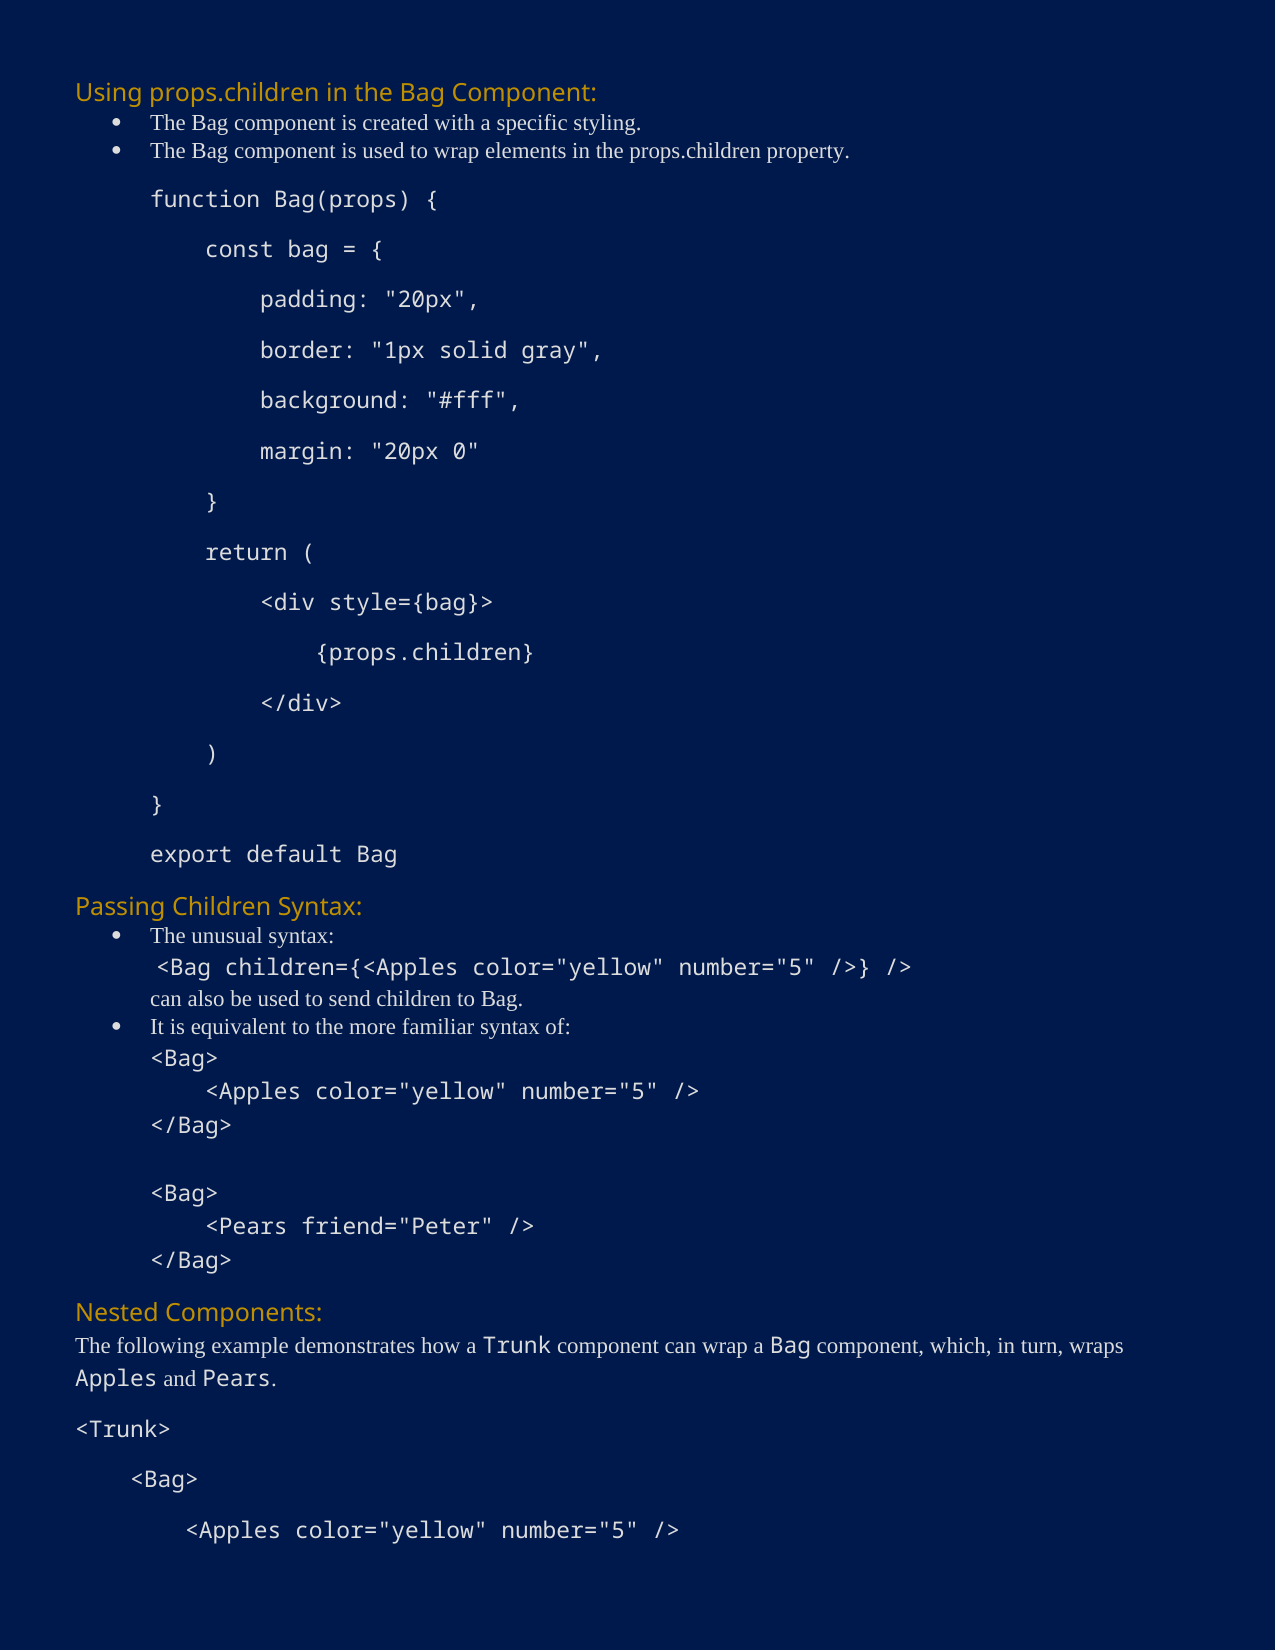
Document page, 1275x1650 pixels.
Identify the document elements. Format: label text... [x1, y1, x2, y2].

subtitle Passing Children Syntax: [75, 888, 1200, 922]
text function Bag(props) { [150, 183, 1200, 214]
list The Bag component is created with a specific styling. [112, 109, 1200, 135]
text The following example demonstrates how a Trunk component can wrap a Bag component, which, in turn, wraps Apples and Pears. [75, 1328, 1200, 1393]
text <div style={bag}> [150, 586, 1200, 617]
text {props.children} [150, 636, 1200, 668]
text ) [150, 737, 1200, 768]
list <Bag> [150, 1042, 1200, 1073]
text <Apples color="yellow" number="5" /> [75, 1513, 1200, 1545]
list <Apples color="yellow" number="5" /> [150, 1075, 1200, 1107]
text </div> [150, 687, 1200, 718]
text const bag = { [150, 233, 1200, 264]
text <Trunk> [75, 1413, 1200, 1444]
text padding: "20px", [150, 283, 1200, 315]
list </Bag> [150, 1244, 1200, 1275]
list can also be used to send children to Bag. [150, 985, 1200, 1011]
subtitle Using props.children in the Bag Component: [75, 75, 1200, 109]
list It is equivalent to the more familiar syntax of: [112, 1013, 1200, 1039]
text export default Bag [150, 838, 1200, 869]
text margin: "20px 0" [150, 435, 1200, 466]
text return ( [150, 536, 1200, 567]
list The unusual syntax: [112, 922, 1200, 949]
text } [150, 485, 1200, 516]
list </Bag> [150, 1109, 1200, 1140]
text border: "1px solid gray", [150, 334, 1200, 365]
text } [150, 788, 1200, 819]
list <Bag children={<Apples color="yellow" number="5" />} /> [150, 951, 1200, 982]
list The Bag component is used to wrap elements in the props.children property. [112, 137, 1200, 164]
list <Pears friend="Peter" /> [150, 1210, 1200, 1242]
list <Bag> [150, 1177, 1200, 1208]
text background: "#fff", [150, 384, 1200, 416]
text <Bag> [75, 1463, 1200, 1494]
subtitle Nested Components: [75, 1294, 1200, 1328]
